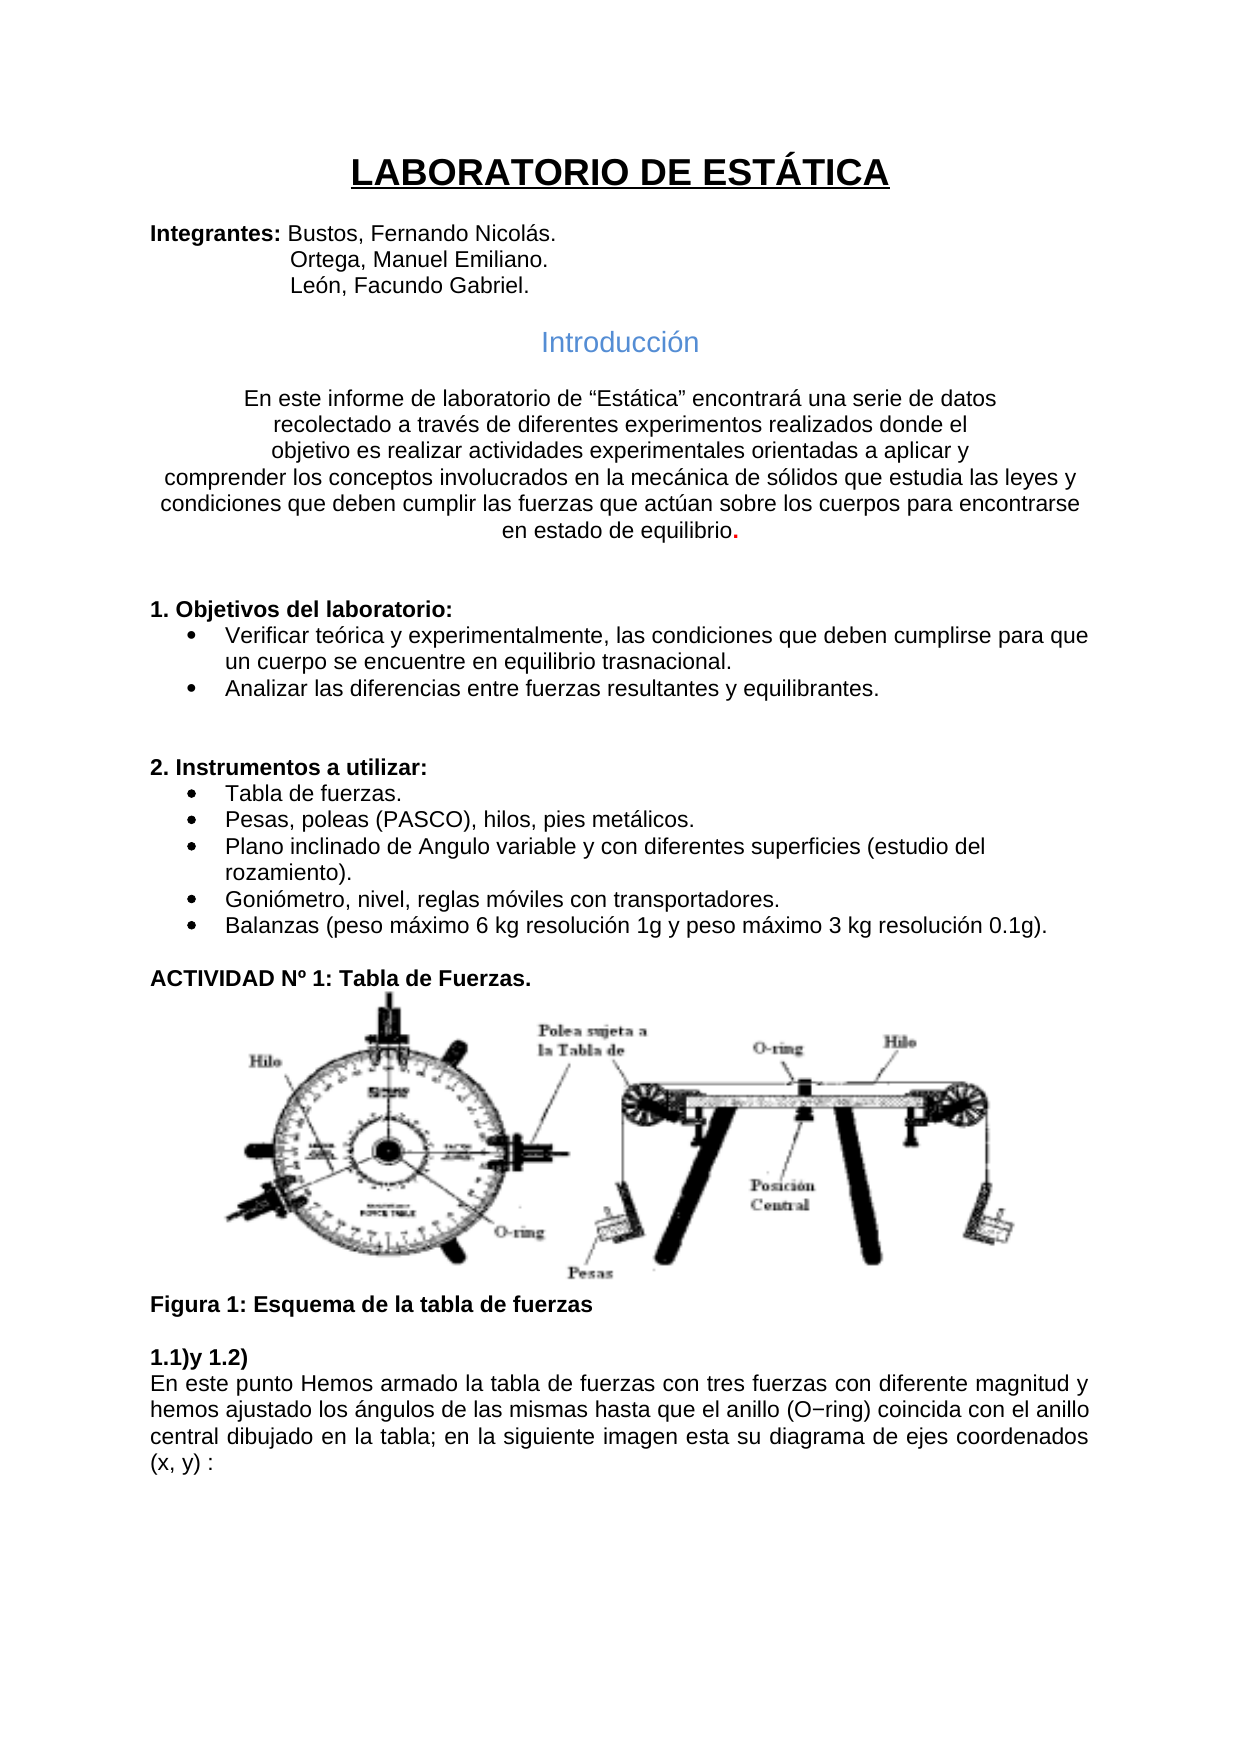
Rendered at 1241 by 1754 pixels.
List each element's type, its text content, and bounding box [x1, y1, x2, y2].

text Ortega, Manuel Emiliano. [150, 246, 1090, 272]
text En este punto Hemos armado la tabla de fuerzas con tres fuerzas con diferente magnitud y hemos ajustado los ángulos de las mismas hasta que el anillo (O−ring) coincida con el anillo central dibujado en la tabla; en la siguiente imagen esta su diagrama de ejes coordenados (x, y) : [150, 1370, 1090, 1475]
text comprender los conceptos involucrados en la mecánica de sólidos que estudia las leyes y [150, 464, 1090, 490]
text León, Facundo Gabriel. [150, 272, 1090, 298]
list Analizar las diferencias entre fuerzas resultantes y equilibrantes. [187, 675, 1090, 701]
text Introducción [150, 325, 1090, 358]
text 1. Objetivos del laboratorio: [150, 596, 1090, 622]
list Tabla de fuerzas. [187, 780, 1090, 806]
list Goniómetro, nivel, reglas móviles con transportadores. [187, 886, 1090, 912]
text condiciones que deben cumplir las fuerzas que actúan sobre los cuerpos para encontrarse en estado de equilibrio. [150, 490, 1090, 543]
text Figura 1: Esquema de la tabla de fuerzas [150, 1291, 1090, 1317]
text LABORATORIO DE ESTÁTICA [150, 150, 1090, 193]
text Integrantes: Bustos, Fernando Nicolás. [150, 219, 1090, 246]
picture [217, 991, 1024, 1291]
text En este informe de laboratorio de “Estática” encontrará una serie de datos [150, 385, 1090, 411]
text 2. Instrumentos a utilizar: [150, 754, 1090, 780]
list Pesas, poleas (PASCO), hilos, pies metálicos. [187, 806, 1090, 833]
text ACTIVIDAD Nº 1: Tabla de Fuerzas. [150, 964, 1090, 991]
text recolectado a través de diferentes experimentos realizados donde el [150, 411, 1090, 437]
text 1.1)y 1.2) [150, 1344, 1090, 1370]
text objetivo es realizar actividades experimentales orientadas a aplicar y [150, 437, 1090, 464]
list Plano inclinado de Angulo variable y con diferentes superficies (estudio del rozamiento). [187, 833, 1090, 886]
list Verificar teórica y experimentalmente, las condiciones que deben cumplirse para que un cuerpo se encuentre en equilibrio trasnacional. [187, 622, 1090, 675]
list Balanzas (peso máximo 6 kg resolución 1g y peso máximo 3 kg resolución 0.1g). [187, 912, 1090, 938]
